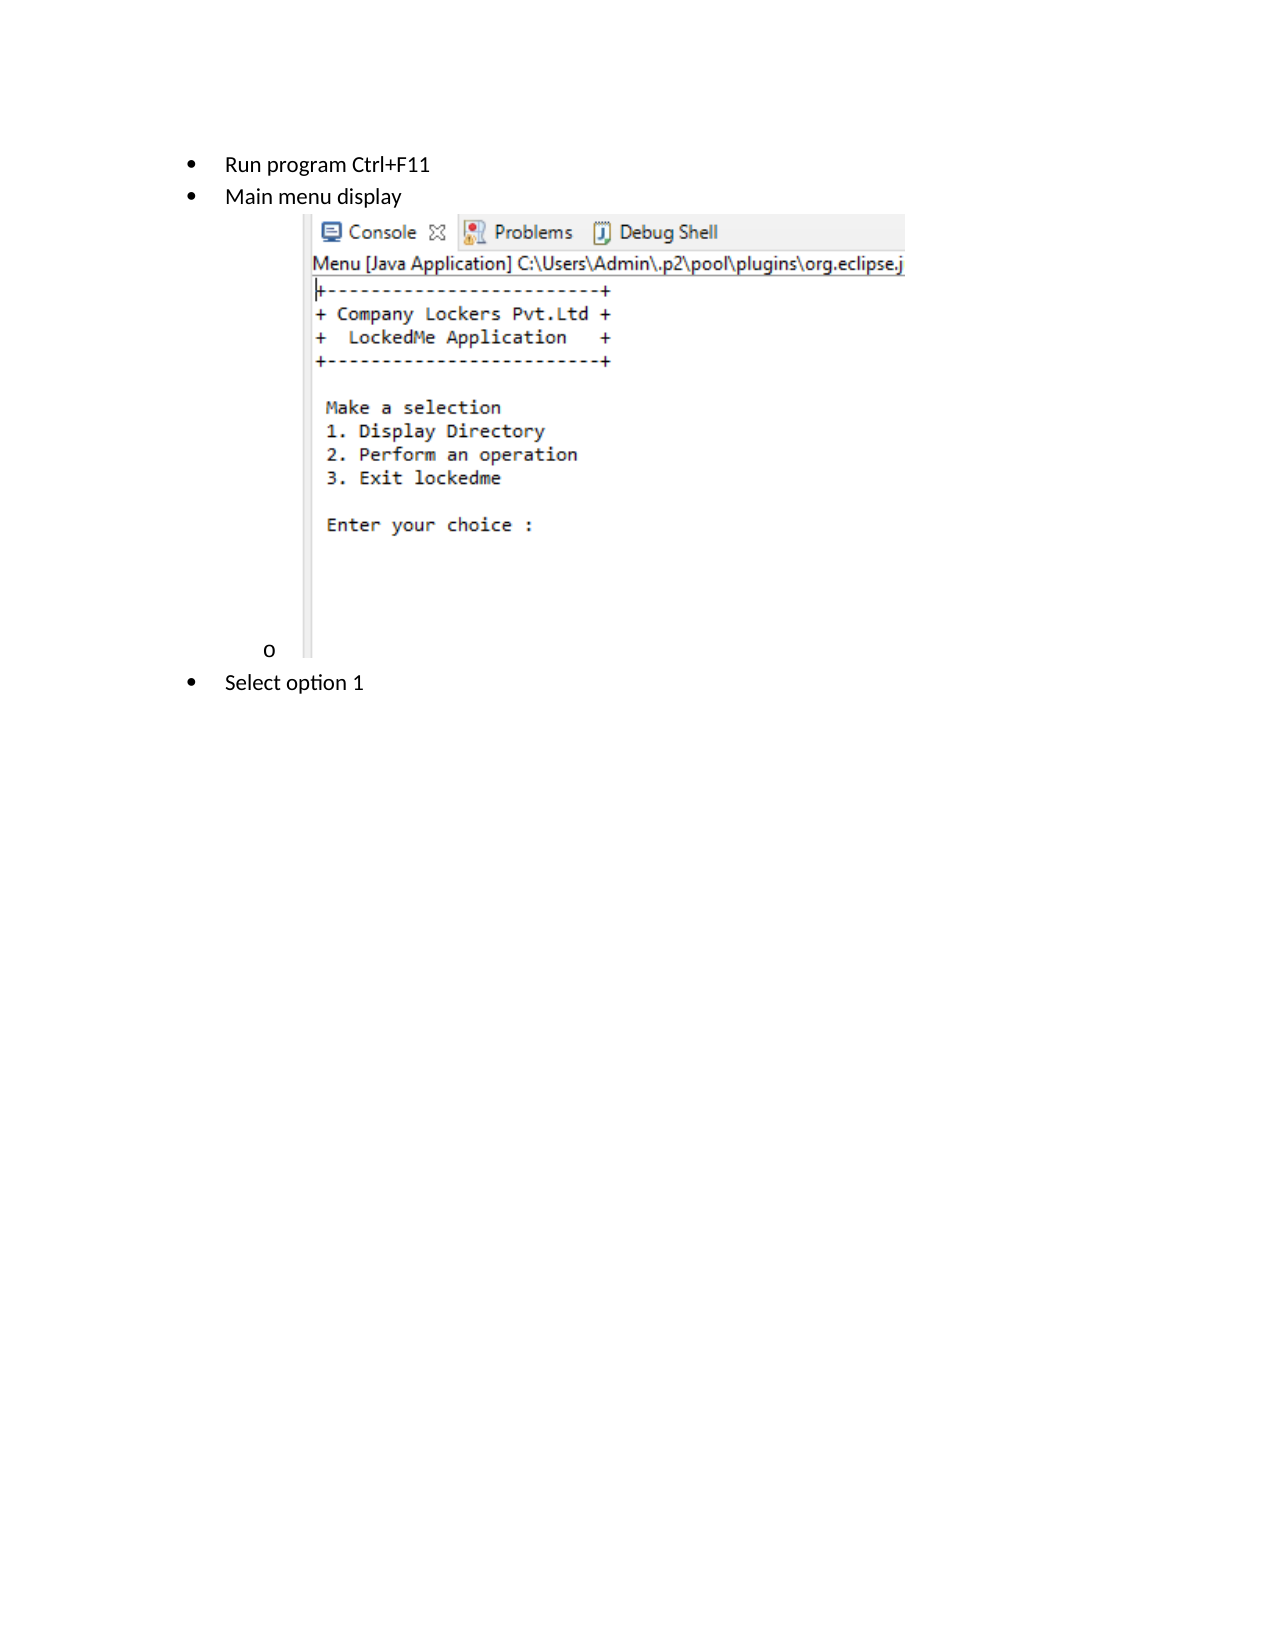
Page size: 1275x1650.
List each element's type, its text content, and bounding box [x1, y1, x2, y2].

picture [300, 214, 905, 658]
list Run program Ctrl+F11 [187, 150, 1125, 178]
list Select option 1 [187, 668, 1125, 696]
list Main menu display [187, 182, 1125, 210]
